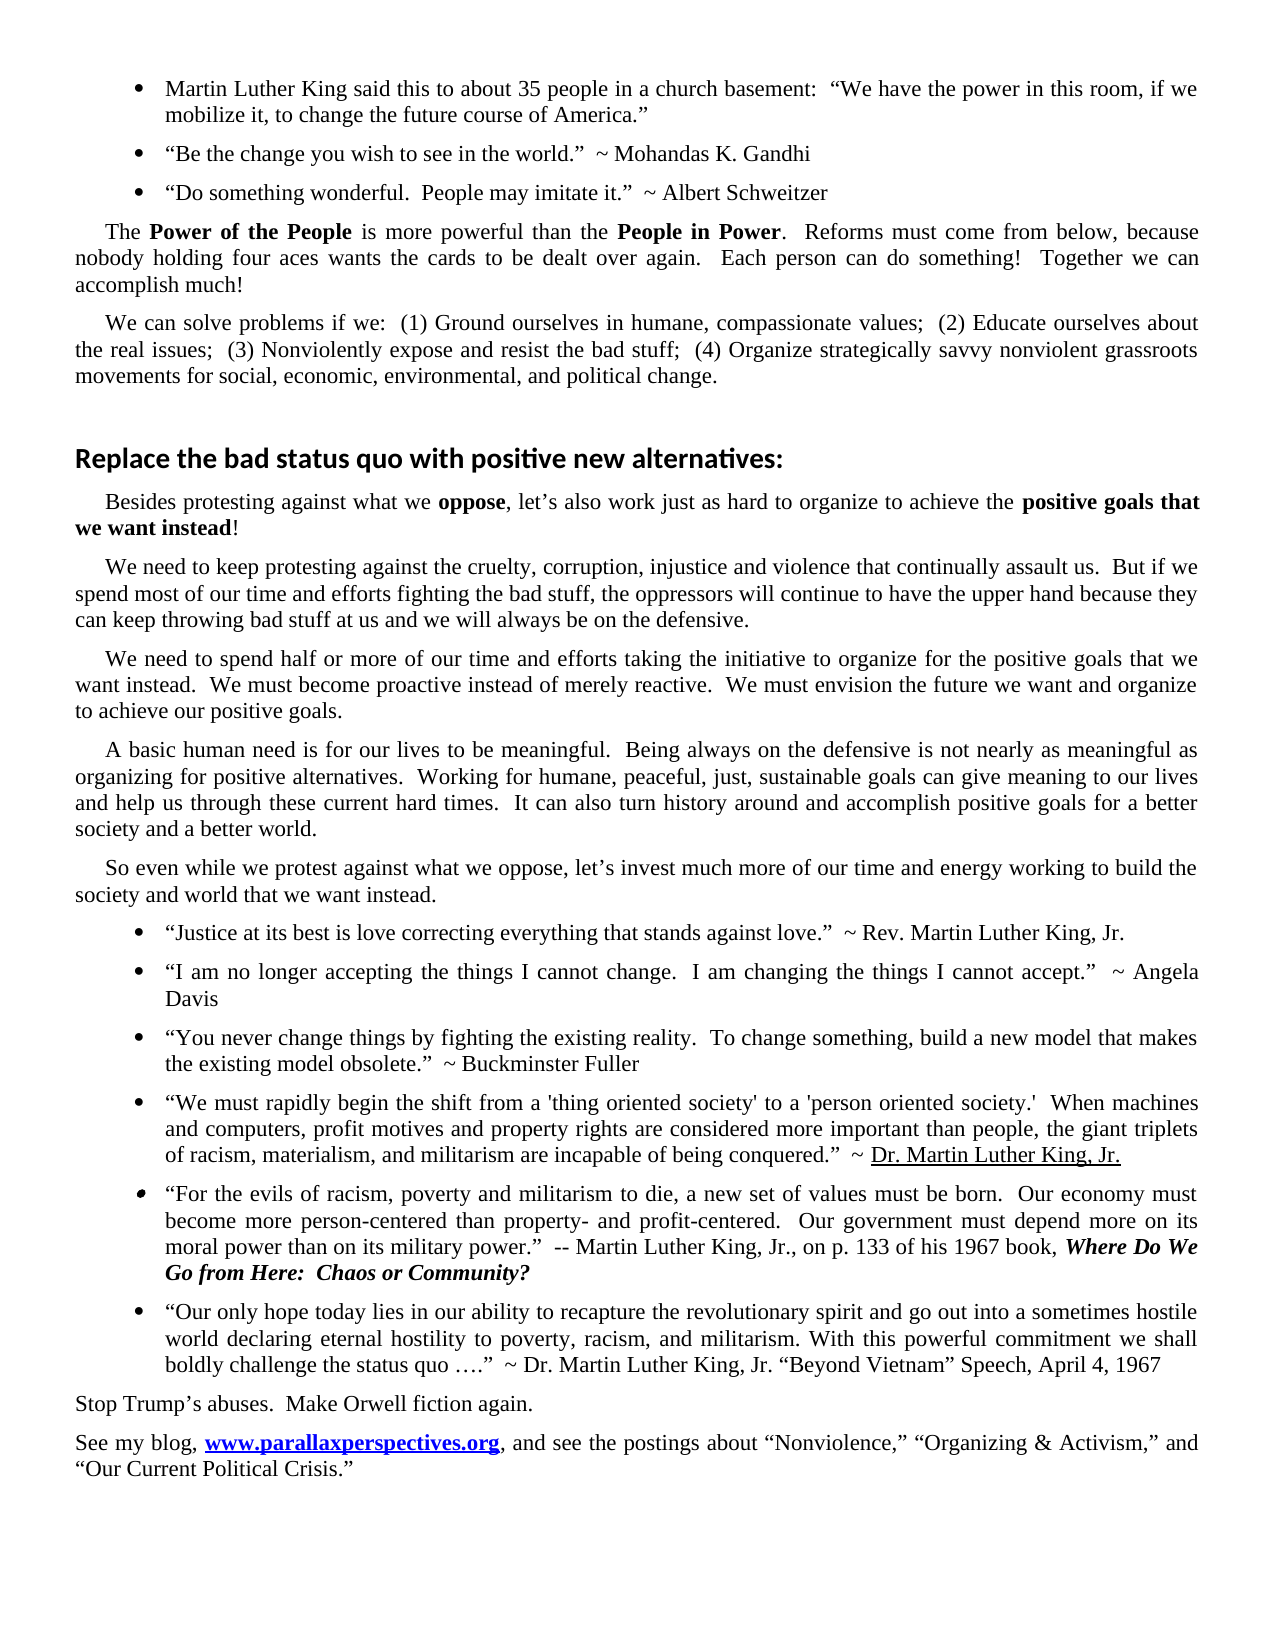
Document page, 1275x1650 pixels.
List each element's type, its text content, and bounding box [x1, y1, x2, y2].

list “We must rapidly begin the shift from a 'thing oriented society' to a 'person oriented society.' When machines and computers, profit motives and property rights are considered more important than people, the giant triplets of racism, materialism, and militarism are incapable of being conquered.” ~ Dr. Martin Luther King, Jr. [135, 1089, 1200, 1168]
text A basic human need is for our lives to be meaningful. Being always on the defensive is not nearly as meaningful as organizing for positive alternatives. Working for humane, peaceful, just, sustainable goals can give meaning to our lives and help us through these current hard times. It can also turn history around and accomplish positive goals for a better society and a better world. [75, 736, 1200, 842]
text We need to keep protesting against the cruelty, corruption, injustice and violence that continually assault us. But if we spend most of our time and efforts fighting the bad stuff, the oppressors will continue to have the upper hand because they can keep throwing bad stuff at us and we will always be on the defensive. [75, 553, 1200, 632]
text So even while we protest against what we oppose, let’s invest much more of our time and energy working to build the society and world that we want instead. [75, 854, 1200, 907]
text We can solve problems if we: (1) Ground ourselves in humane, compassionate values; (2) Educate ourselves about the real issues; (3) Nonviolently expose and resist the bad stuff; (4) Organize strategically savvy nonviolent grassroots movements for social, economic, environmental, and political change. [75, 309, 1200, 388]
text Besides protesting against what we oppose, let’s also work just as hard to organize to achieve the positive goals that we want instead! [75, 488, 1200, 541]
text Stop Trump’s abuses. Make Orwell fiction again. [75, 1390, 1200, 1416]
text The Power of the People is more powerful than the People in Power. Reforms must come from below, because nobody holding four aces wants the cards to be dealt over again. Each person can do something! Together we can accomplish much! [75, 218, 1200, 297]
list “For the evils of racism, poverty and militarism to die, a new set of values must be born. Our economy must become more person-centered than property- and profit-centered. Our government must depend more on its moral power than on its military power.” -- Martin Luther King, Jr., on p. 133 of his 1967 book, Where Do We Go from Here: Chaos or Community? [135, 1180, 1200, 1286]
list “Justice at its best is love correcting everything that stands against love.” ~ Rev. Martin Luther King, Jr. [135, 919, 1200, 946]
text Replace the bad status quo with positive new alternatives: [75, 440, 1200, 476]
list “You never change things by fighting the existing reality. To change something, build a new model that makes the existing model obsolete.” ~ Buckminster Fuller [135, 1023, 1200, 1076]
list “Be the change you wish to see in the world.” ~ Mohandas K. Gandhi [135, 140, 1200, 167]
list “I am no longer accepting the things I cannot change. I am changing the things I cannot accept.” ~ Angela Davis [135, 958, 1200, 1011]
list “Our only hope today lies in our ability to recapture the revolutionary spirit and go out into a sometimes hostile world declaring eternal hostility to poverty, racism, and militarism. With this powerful commitment we shall boldly challenge the status quo ….” ~ Dr. Martin Luther King, Jr. “Beyond Vietnam” Speech, April 4, 1967 [135, 1298, 1200, 1377]
text See my blog, www.parallaxperspectives.org, and see the postings about “Nonviolence,” “Organizing & Activism,” and “Our Current Political Crisis.” [75, 1429, 1200, 1481]
list Martin Luther King said this to about 35 people in a church basement: “We have the power in this room, if we mobilize it, to change the future course of America.” [135, 75, 1200, 128]
list “Do something wonderful. People may imitate it.” ~ Albert Schweitzer [135, 179, 1200, 205]
text We need to spend half or more of our time and efforts taking the initiative to organize for the positive goals that we want instead. We must become proactive instead of merely reactive. We must envision the future we want and organize to achieve our positive goals. [75, 645, 1200, 724]
